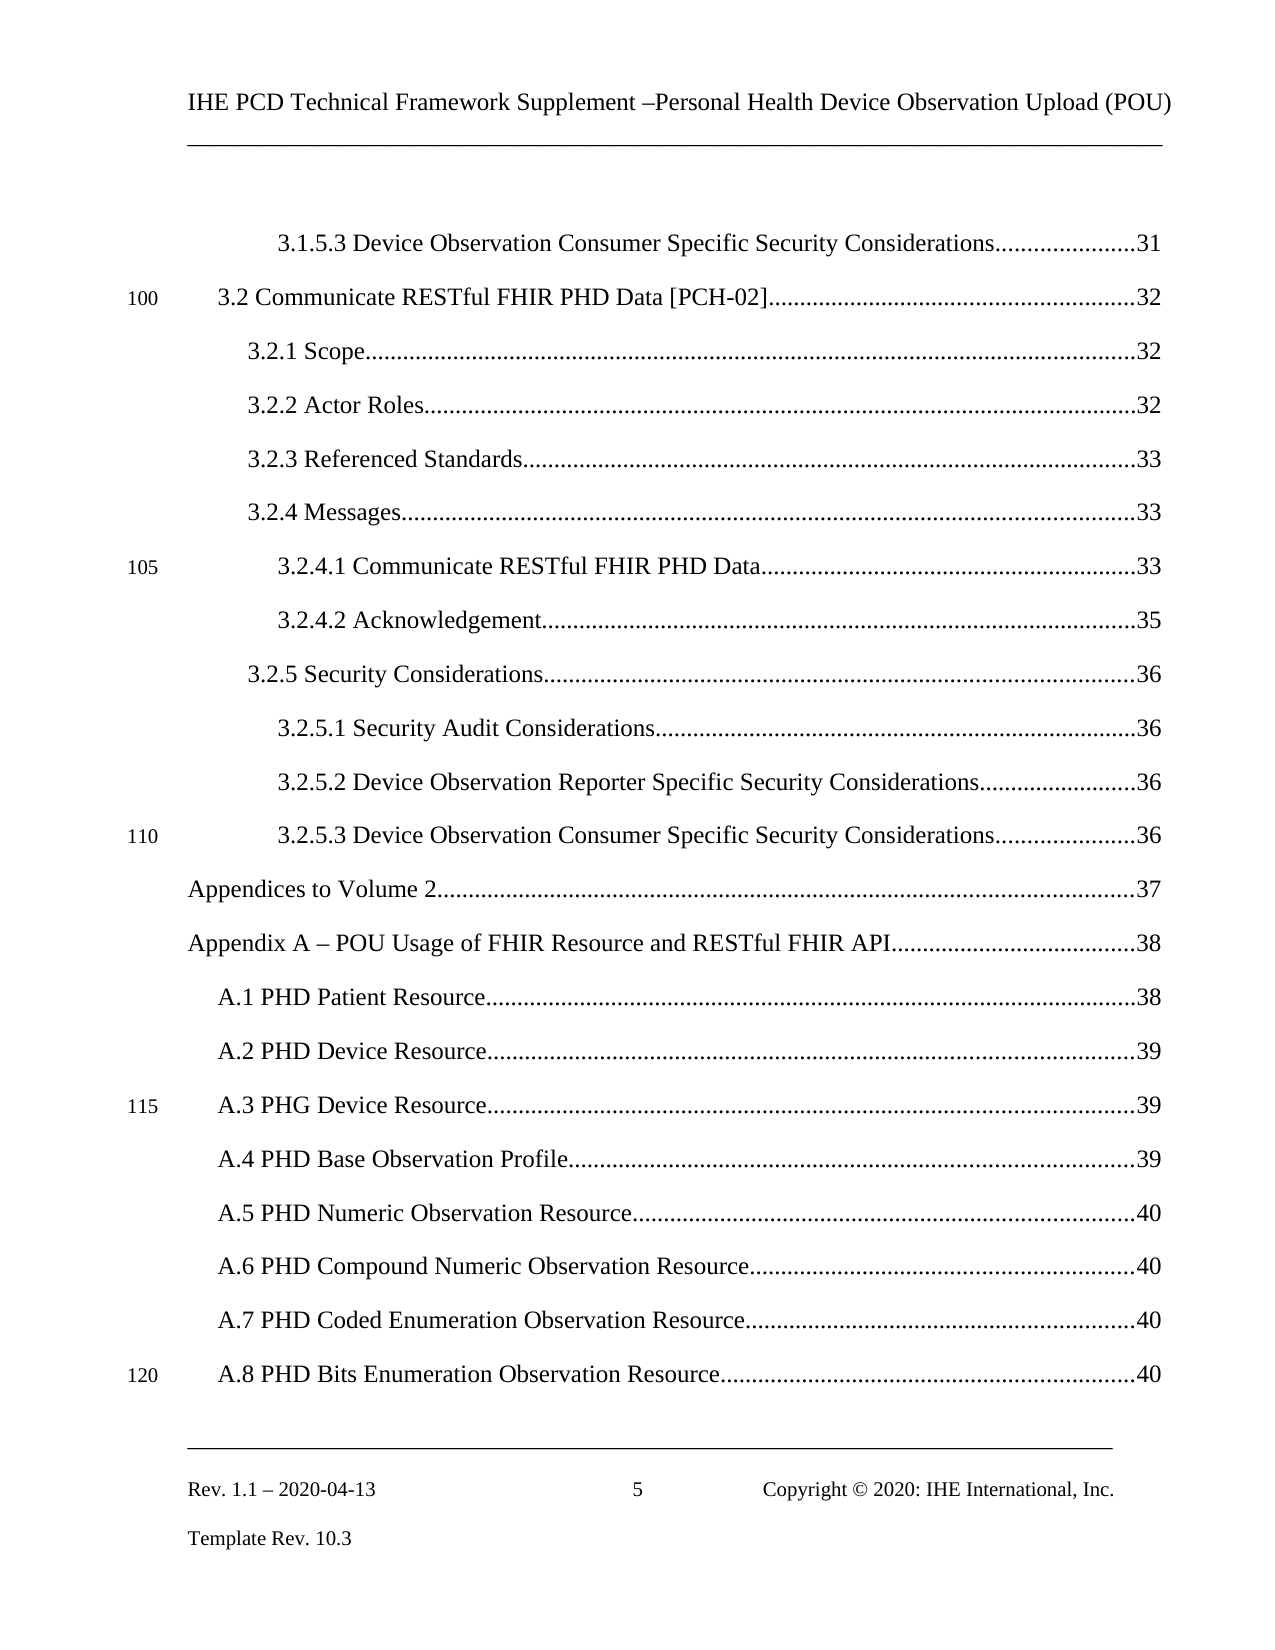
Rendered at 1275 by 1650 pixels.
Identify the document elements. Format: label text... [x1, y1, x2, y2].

text 3.2.5.3 Device Observation Consumer Specific Security Considerations 36 [277, 821, 1162, 849]
text A.2 PHD Device Resource 39 [217, 1036, 1162, 1065]
text 3.2.5.1 Security Audit Considerations 36 [277, 713, 1162, 742]
text 3.1.5.3 Device Observation Consumer Specific Security Considerations 31 [277, 228, 1162, 257]
text 3.2.3 Referenced Standards 33 [247, 444, 1162, 472]
text 3.2.1 Scope 32 [247, 336, 1162, 365]
text 3.2.5.2 Device Observation Reporter Specific Security Considerations 36 [277, 767, 1162, 796]
text A.8 PHD Bits Enumeration Observation Resource 40 [217, 1359, 1162, 1388]
text 3.2 Communicate RESTful FHIR PHD Data [PCH-02] 32 [217, 282, 1162, 311]
text A.6 PHD Compound Numeric Observation Resource 40 [217, 1251, 1162, 1280]
text A.7 PHD Coded Enumeration Observation Resource 40 [217, 1305, 1162, 1334]
text 3.2.5 Security Considerations 36 [247, 659, 1162, 688]
text 3.2.4.1 Communicate RESTful FHIR PHD Data 33 [277, 551, 1162, 580]
text A.3 PHG Device Resource 39 [217, 1090, 1162, 1119]
text Appendix A – POU Usage of FHIR Resource and RESTful FHIR API 38 [187, 928, 1162, 957]
text A.4 PHD Base Observation Profile 39 [217, 1144, 1162, 1172]
text A.1 PHD Patient Resource 38 [217, 982, 1162, 1011]
text 3.2.4.2 Acknowledgement 35 [277, 605, 1162, 634]
text 3.2.2 Actor Roles 32 [247, 390, 1162, 418]
text Appendices to Volume 2 37 [187, 874, 1162, 903]
text 3.2.4 Messages 33 [247, 497, 1162, 526]
text A.5 PHD Numeric Observation Resource 40 [217, 1198, 1162, 1226]
